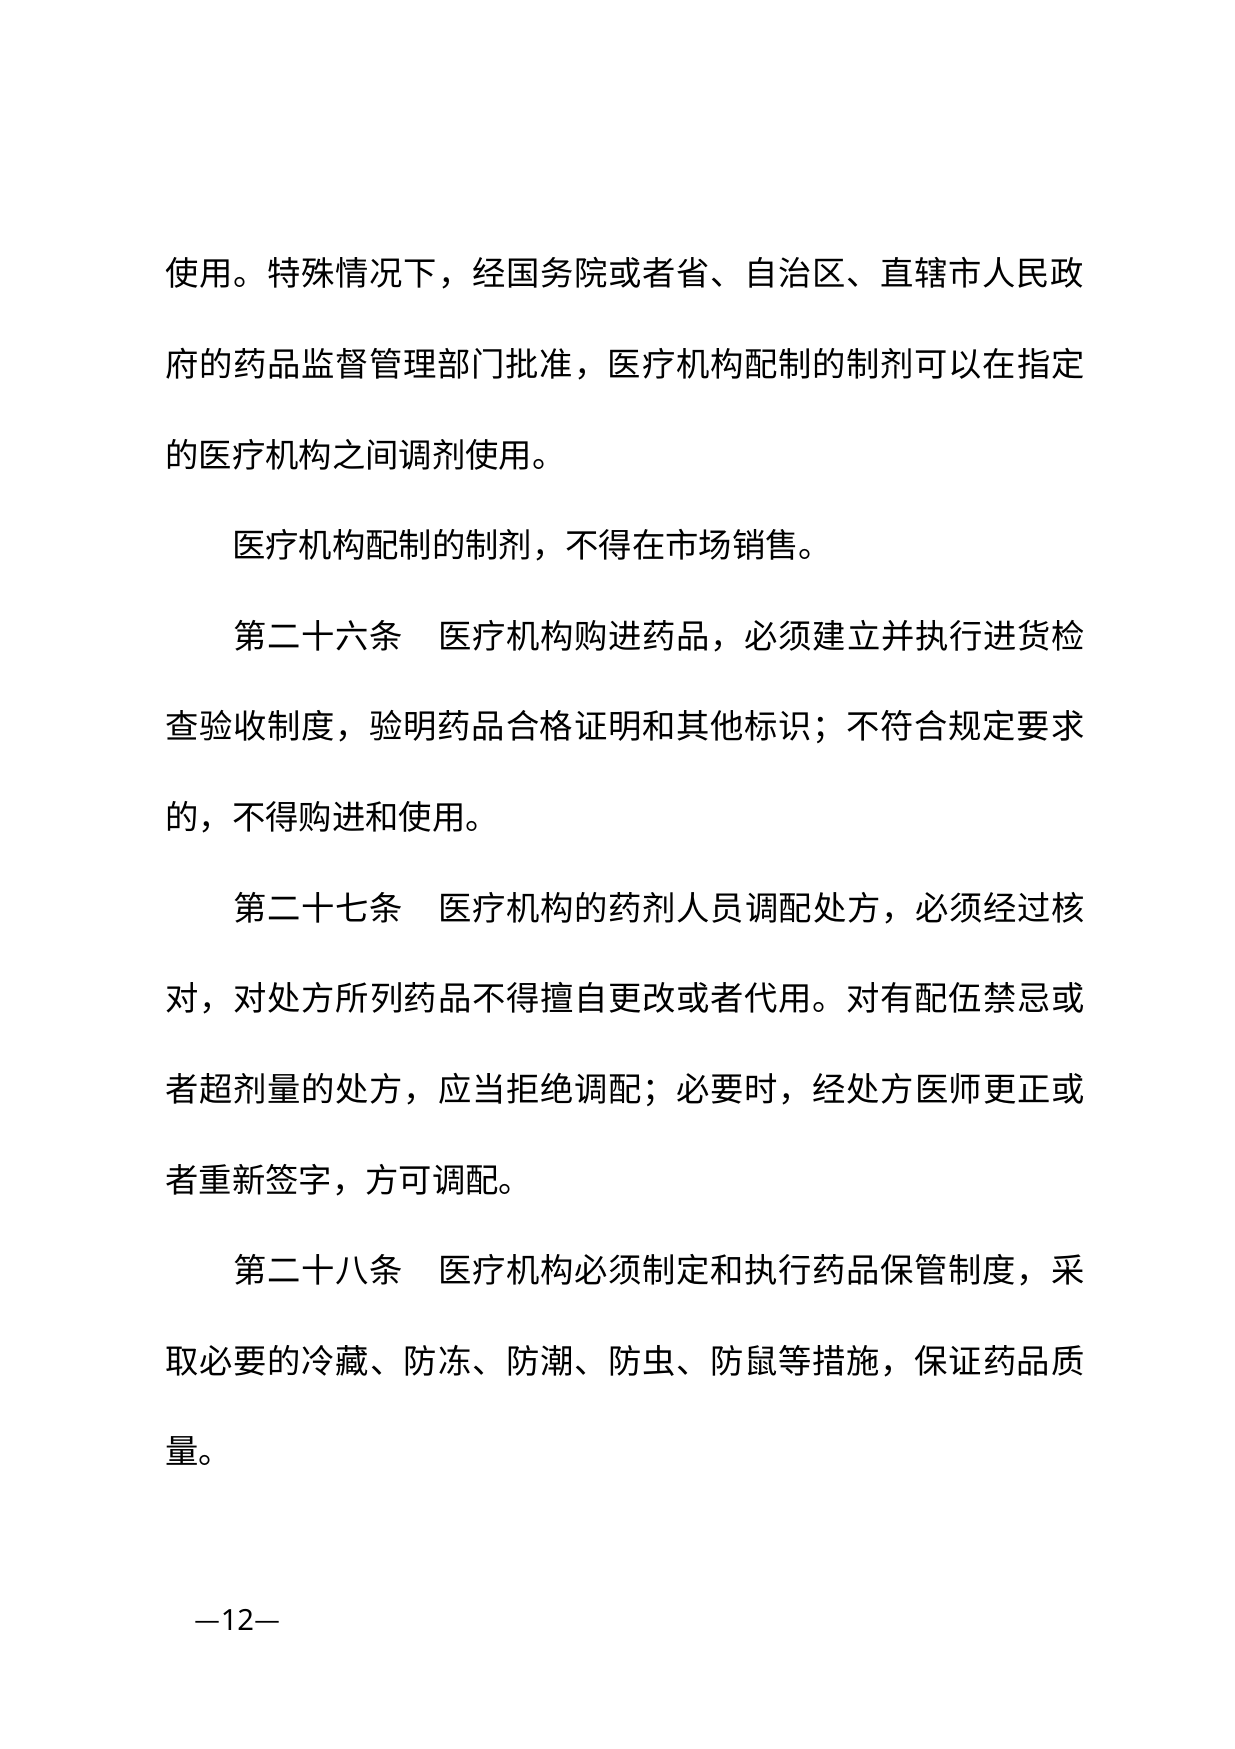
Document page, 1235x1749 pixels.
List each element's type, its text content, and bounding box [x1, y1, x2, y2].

text 第二十八条 医疗机构必须制定和执行药品保管制度，采取必要的冷藏、防冻、防潮、防虫、防鼠等措施，保证药品质量。 [165, 1223, 1087, 1495]
text 第二十六条 医疗机构购进药品，必须建立并执行进货检查验收制度，验明药品合格证明和其他标识；不符合规定要求的，不得购进和使用。 [165, 588, 1087, 860]
text 医疗机构配制的制剂，不得在市场销售。 [165, 498, 1087, 588]
text 第二十七条 医疗机构的药剂人员调配处方，必须经过核对，对处方所列药品不得擅自更改或者代用。对有配伍禁忌或者超剂量的处方，应当拒绝调配；必要时，经处方医师更正或者重新签字，方可调配。 [165, 860, 1087, 1223]
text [165, 226, 1087, 498]
